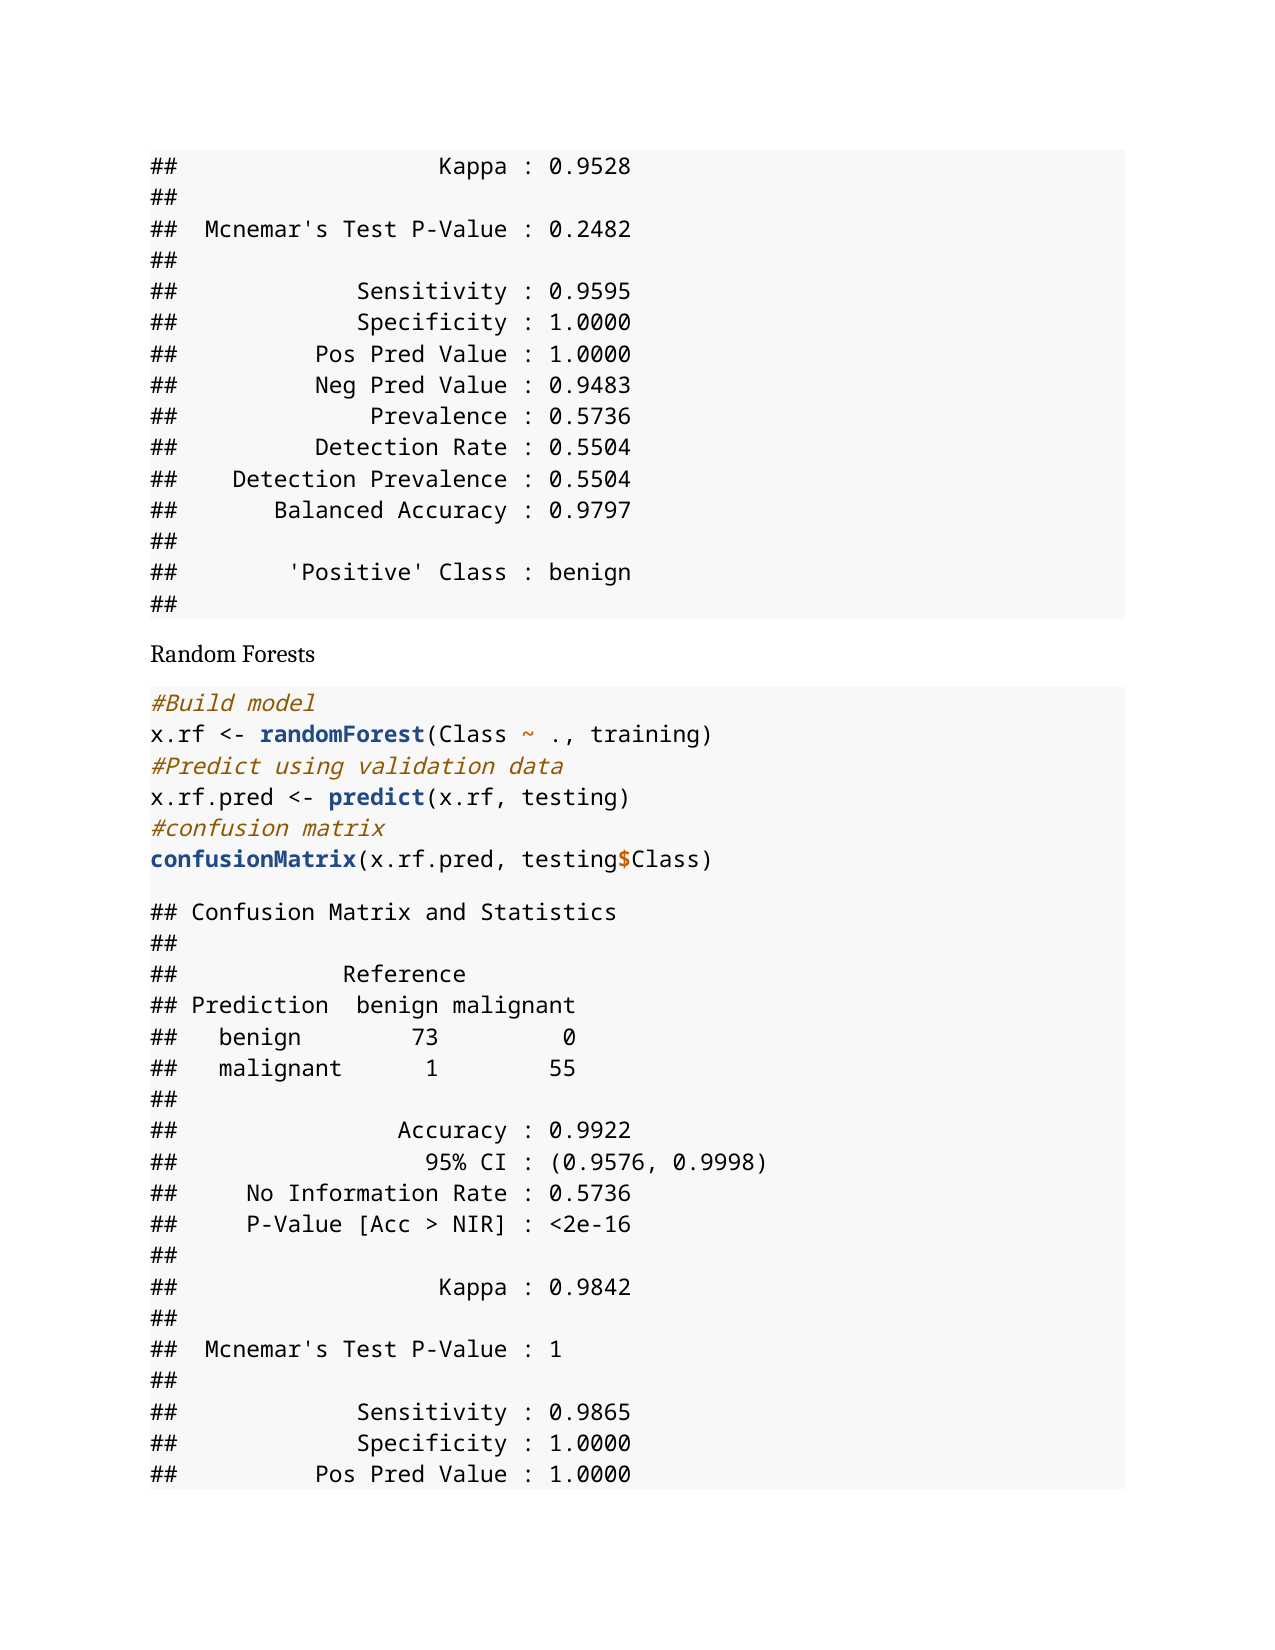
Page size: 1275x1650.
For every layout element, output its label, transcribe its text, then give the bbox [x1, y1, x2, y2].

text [150, 895, 1125, 1489]
text #Build model x.rf <- randomForest(Class ~ ., training) #Predict using validation data x.rf.pred <- predict(x.rf, testing) #confusion matrix confusionMatrix(x.rf.pred, testing$Class) [150, 687, 1125, 874]
text Random Forests [150, 639, 1125, 668]
